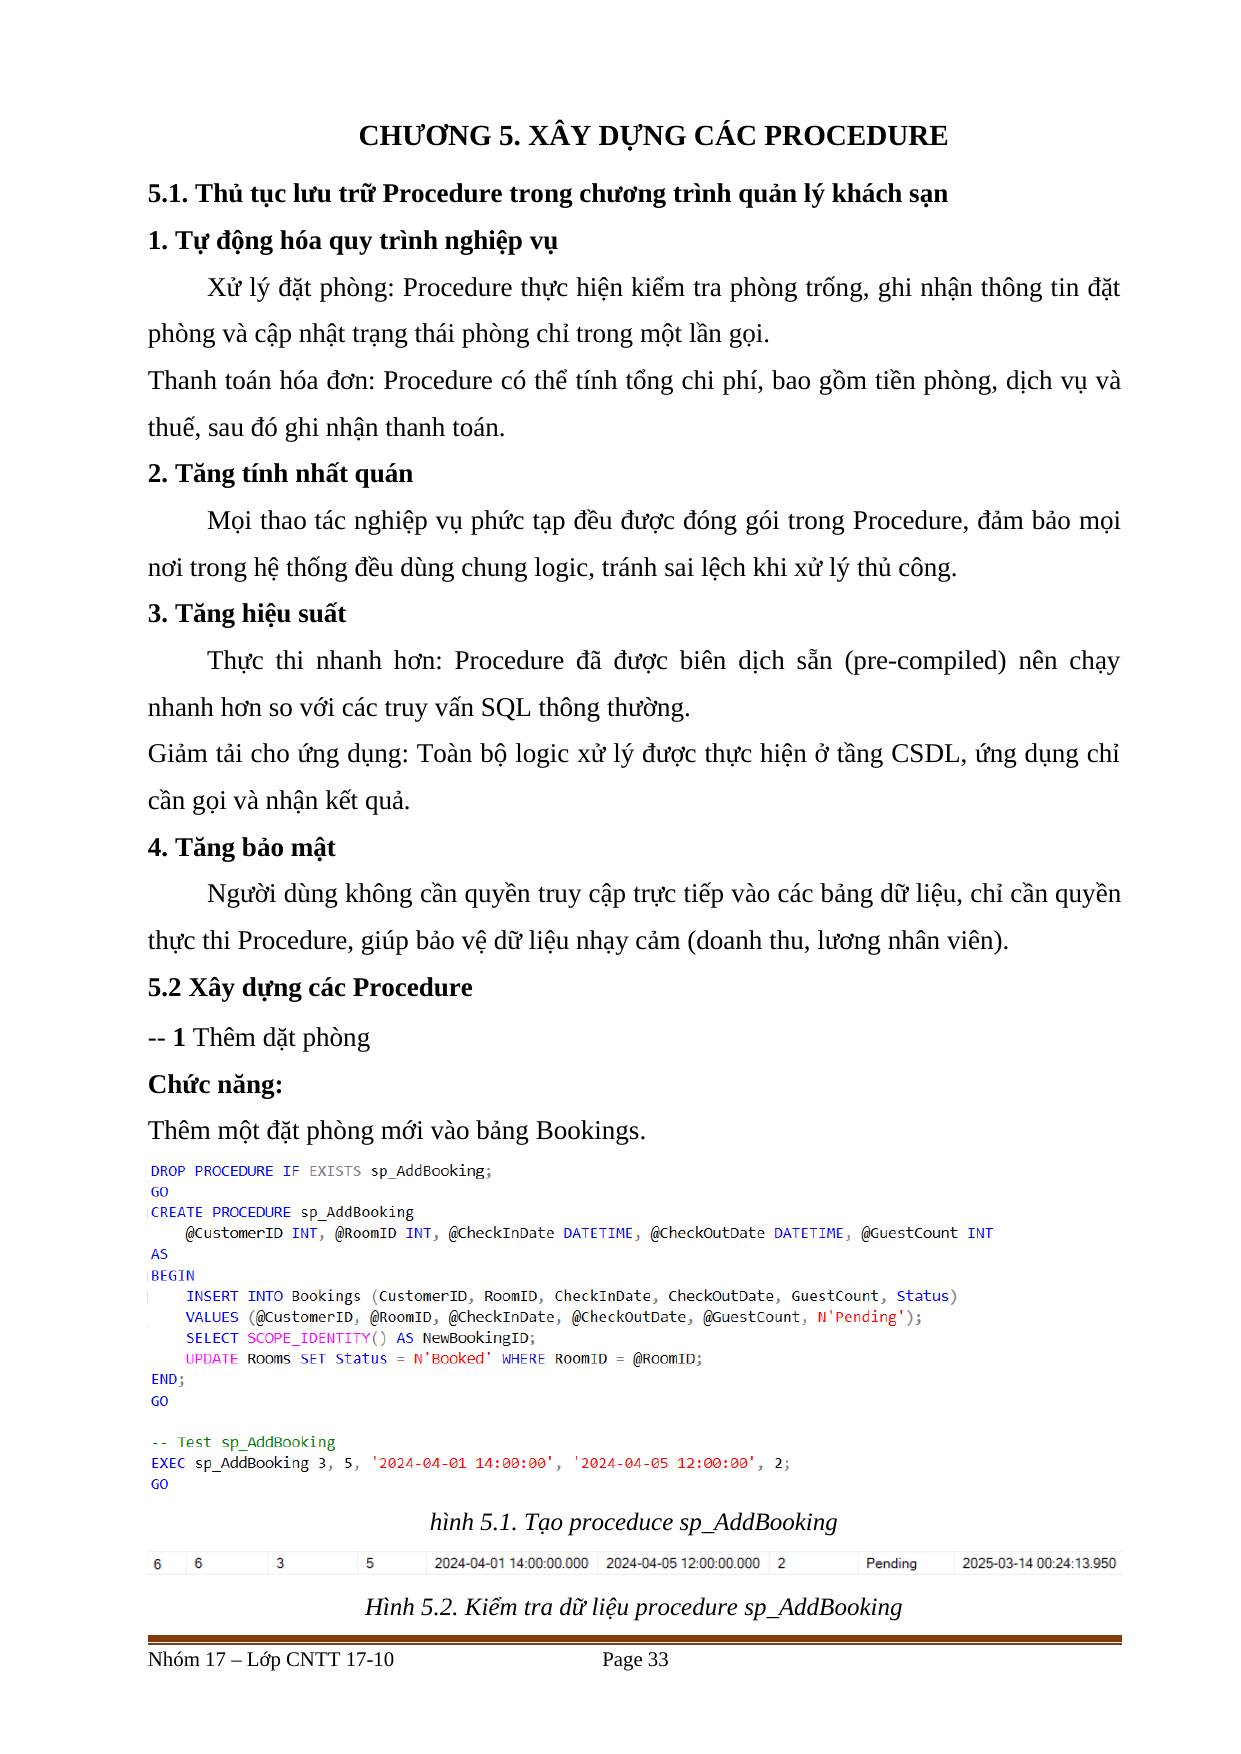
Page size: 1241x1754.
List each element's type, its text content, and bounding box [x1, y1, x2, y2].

text Giảm tải cho ứng dụng: Toàn bộ logic xử lý được thực hiện ở tầng CSDL, ứng dụng chỉ cần gọi và nhận kết quả. [148, 737, 1122, 815]
text Chức năng: Thêm một đặt phòng mới vào bảng Bookings. [148, 1068, 1122, 1146]
text Hình 5.2. Kiểm tra dữ liệu procedure sp_AddBooking [148, 1592, 1122, 1621]
text 4. Tăng bảo mật [148, 831, 1122, 862]
picture [147, 1550, 1123, 1575]
text hình 5.1. Tạo proceduce sp_AddBooking [148, 1507, 1122, 1536]
text 2. Tăng tính nhất quán [148, 457, 1122, 489]
text CHƯƠNG 5. XÂY DỰNG CÁC PROCEDURE [185, 118, 1122, 152]
text 5.2 Xây dựng các Procedure [148, 971, 1122, 1002]
text Mọi thao tác nghiệp vụ phức tạp đều được đóng gói trong Procedure, đảm bảo mọi nơi trong hệ thống đều dùng chung logic, tránh sai lệch khi xử lý thủ công. [148, 504, 1122, 582]
text Xử lý đặt phòng: Procedure thực hiện kiểm tra phòng trống, ghi nhận thông tin đặt phòng và cập nhật trạng thái phòng chỉ trong một lần gọi. [148, 271, 1122, 349]
text Thanh toán hóa đơn: Procedure có thể tính tổng chi phí, bao gồm tiền phòng, dịch vụ và thuế, sau đó ghi nhận thanh toán. [148, 364, 1122, 442]
text 5.1. Thủ tục lưu trữ Procedure trong chương trình quản lý khách sạn [148, 177, 1122, 209]
text 1. Tự động hóa quy trình nghiệp vụ [148, 224, 1122, 255]
text Người dùng không cần quyền truy cập trực tiếp vào các bảng dữ liệu, chỉ cần quyền thực thi Procedure, giúp bảo vệ dữ liệu nhạy cảm (doanh thu, lương nhân viên). [148, 877, 1122, 955]
text 3. Tăng hiệu suất [148, 597, 1122, 629]
picture [147, 1161, 996, 1493]
text -- 1 Thêm dặt phòng [148, 1021, 1122, 1052]
text Thực thi nhanh hơn: Procedure đã được biên dịch sẵn (pre-compiled) nên chạy nhanh hơn so với các truy vấn SQL thông thường. [148, 644, 1122, 722]
